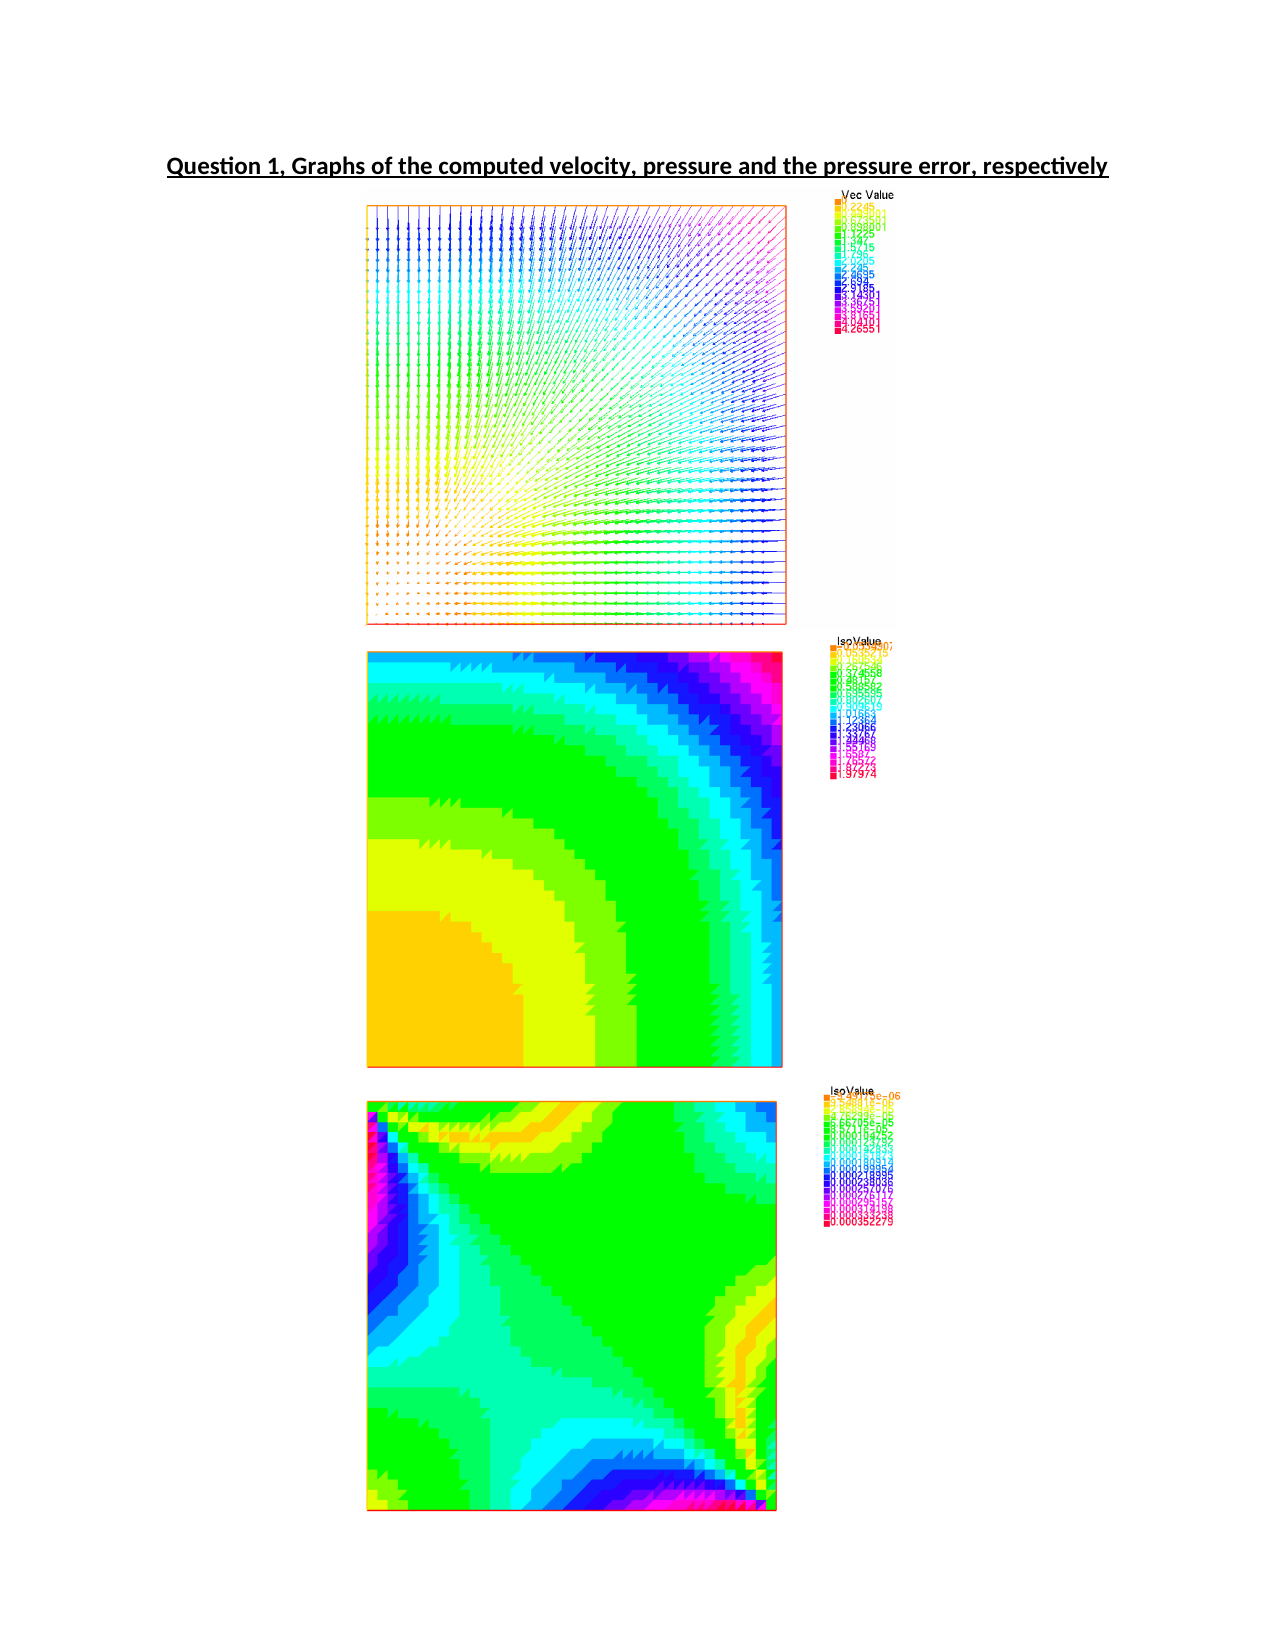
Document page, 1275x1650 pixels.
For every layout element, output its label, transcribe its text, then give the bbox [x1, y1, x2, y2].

picture [360, 187, 897, 629]
text Question 1, Graphs of the computed velocity, pressure and the pressure error, respectively [150, 150, 1125, 181]
picture [360, 1083, 904, 1515]
picture [360, 633, 892, 1072]
